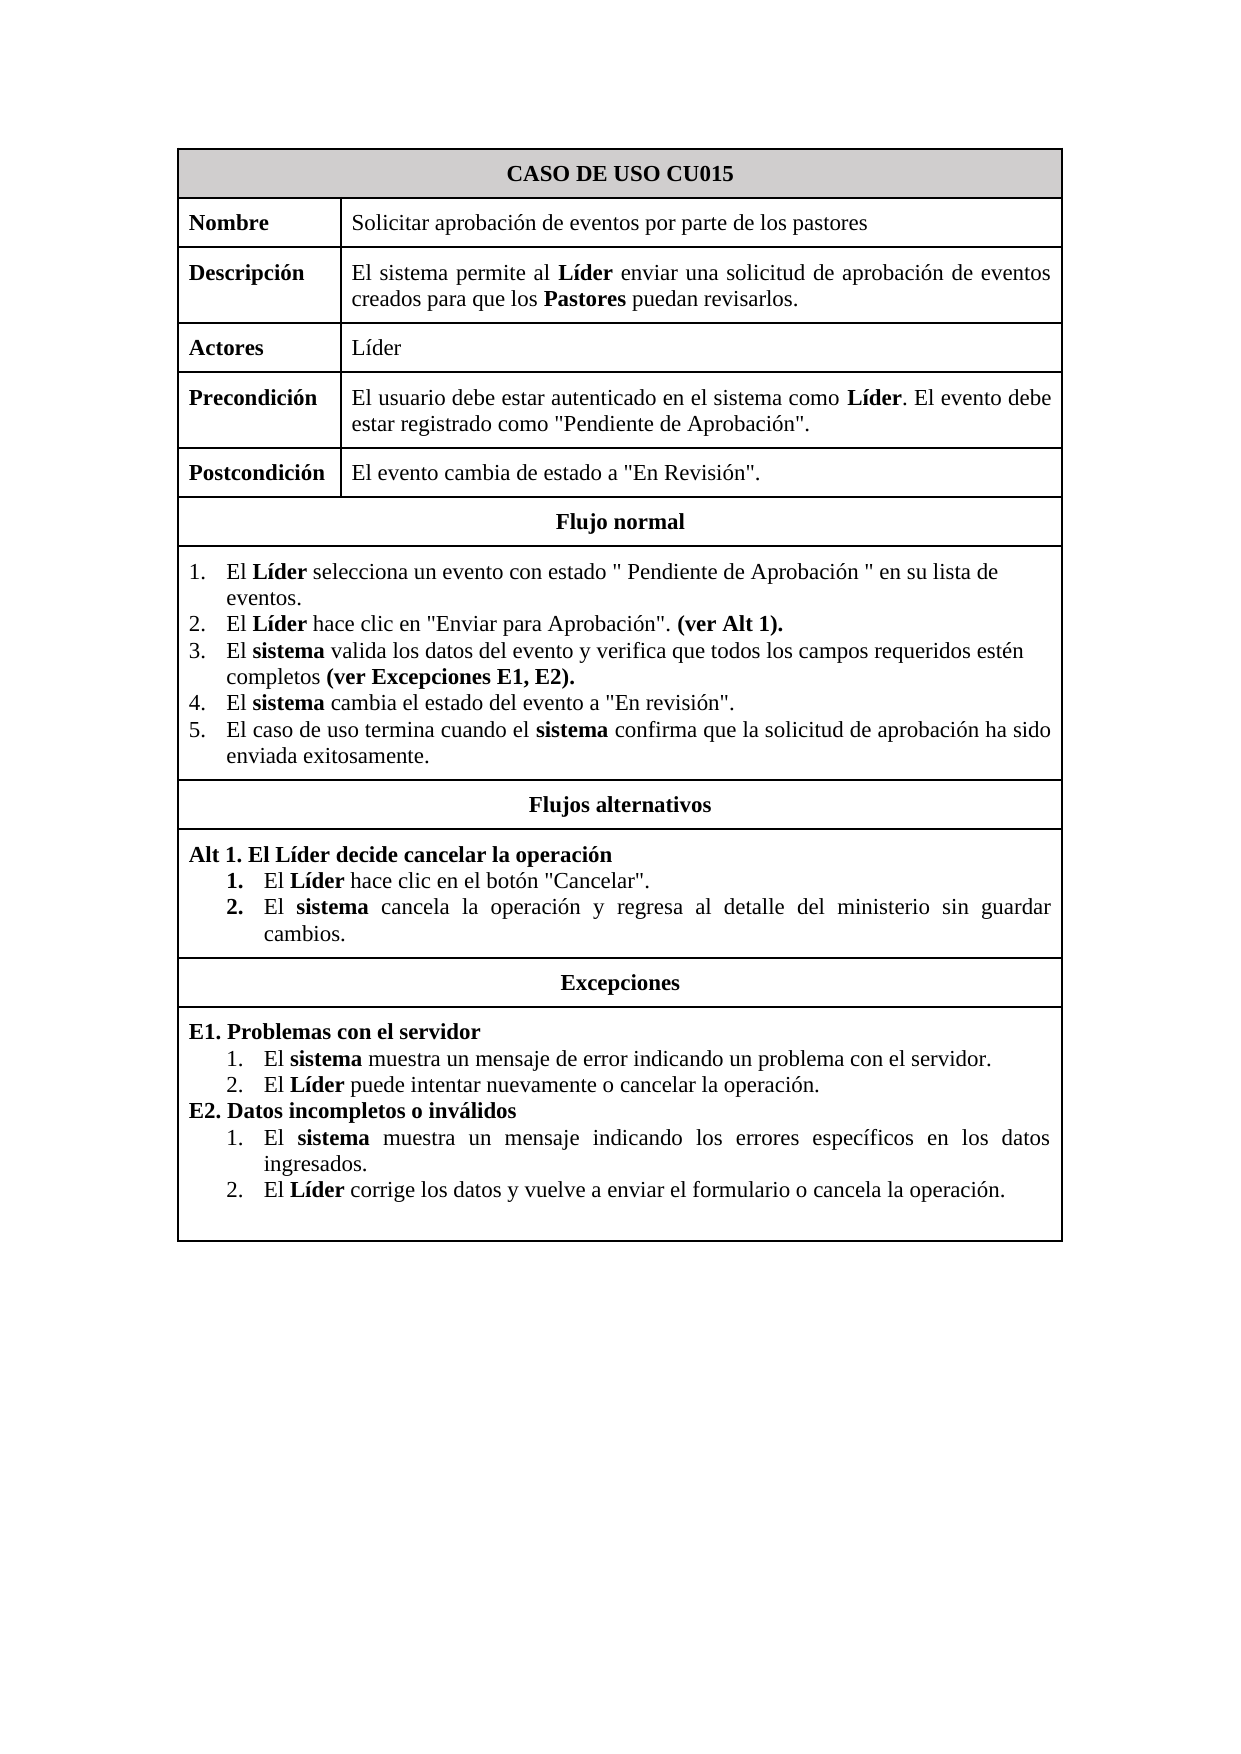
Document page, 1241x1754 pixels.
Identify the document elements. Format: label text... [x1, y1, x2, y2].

table_cell Excepciones [179, 959, 1061, 1006]
table_cell El Líder selecciona un evento con estado " Pendiente de Aprobación " en su lista de eventos. El Líder hace clic en "Enviar para Aprobación". (ver Alt 1). El sistema valida los datos del evento y verifica que todos los campos requeridos estén completos (ver Excepciones E1, E2). El sistema cambia el estado del evento a "En revisión". El caso de uso termina cuando el sistema confirma que la solicitud de aprobación ha sido enviada exitosamente. [179, 547, 1061, 779]
table_cell Alt 1. El Líder decide cancelar la operación El Líder hace clic en el botón "Cancelar". El sistema cancela la operación y regresa al detalle del ministerio sin guardar cambios. [179, 830, 1061, 957]
table_cell Postcondición [179, 449, 340, 496]
table_cell El sistema permite al Líder enviar una solicitud de aprobación de eventos creados para que los Pastores puedan revisarlos. [342, 248, 1061, 322]
table_cell E1. Problemas con el servidor El sistema muestra un mensaje de error indicando un problema con el servidor. El Líder puede intentar nuevamente o cancelar la operación. E2. Datos incompletos o inválidos El sistema muestra un mensaje indicando los errores específicos en los datos ingresados. El Líder corrige los datos y vuelve a enviar el formulario o cancela la operación. [179, 1008, 1061, 1239]
table_cell El usuario debe estar autenticado en el sistema como Líder. El evento debe estar registrado como "Pendiente de Aprobación". [342, 373, 1061, 447]
table_cell Actores [179, 324, 340, 371]
table_cell Precondición [179, 373, 340, 447]
table_cell El evento cambia de estado a "En Revisión". [342, 449, 1061, 496]
table_cell Flujo normal [179, 498, 1061, 545]
table_cell Líder [342, 324, 1061, 371]
table_cell Nombre [179, 199, 340, 246]
table_cell Flujos alternativos [179, 781, 1061, 828]
table_cell Solicitar aprobación de eventos por parte de los pastores [342, 199, 1061, 246]
table_header CASO DE USO CU015 [179, 150, 1061, 197]
table_cell Descripción [179, 248, 340, 322]
